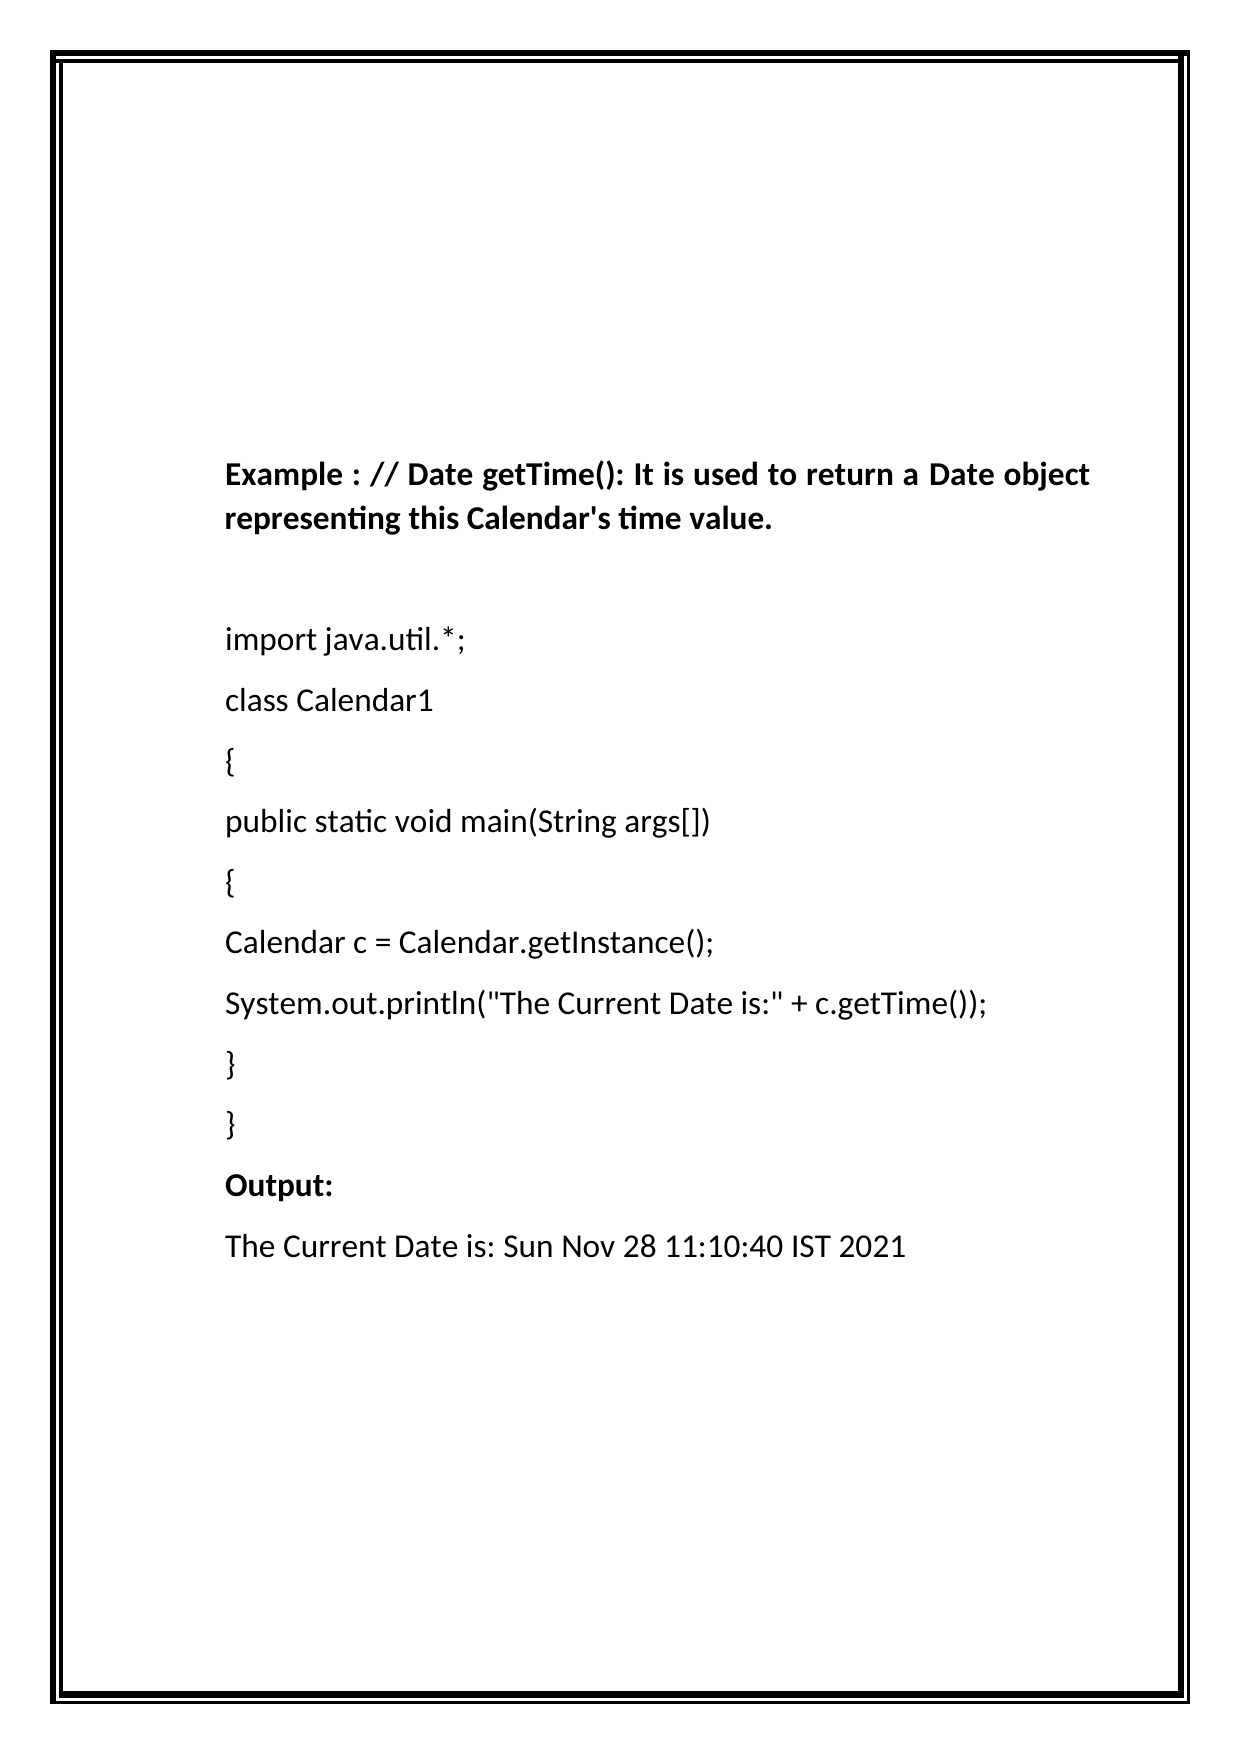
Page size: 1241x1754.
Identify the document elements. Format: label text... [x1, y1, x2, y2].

text public static void main(String args[]) [150, 800, 1090, 841]
text class Calendar1 [150, 679, 1090, 720]
text } [150, 1103, 1090, 1144]
text Calendar c = Calendar.getInstance(); [150, 921, 1090, 962]
text import java.util.*; [150, 618, 1090, 659]
text Example : // Date getTime(): It is used to return a Date object representing this Calendar's time value. [224, 453, 1090, 538]
text { [150, 739, 1090, 780]
text The Current Date is: Sun Nov 28 11:10:40 IST 2021 [150, 1224, 1090, 1265]
text { [150, 861, 1090, 902]
text } [150, 1043, 1090, 1083]
text Output: [150, 1164, 1090, 1205]
text System.out.println("The Current Date is:" + c.getTime()); [150, 982, 1090, 1023]
